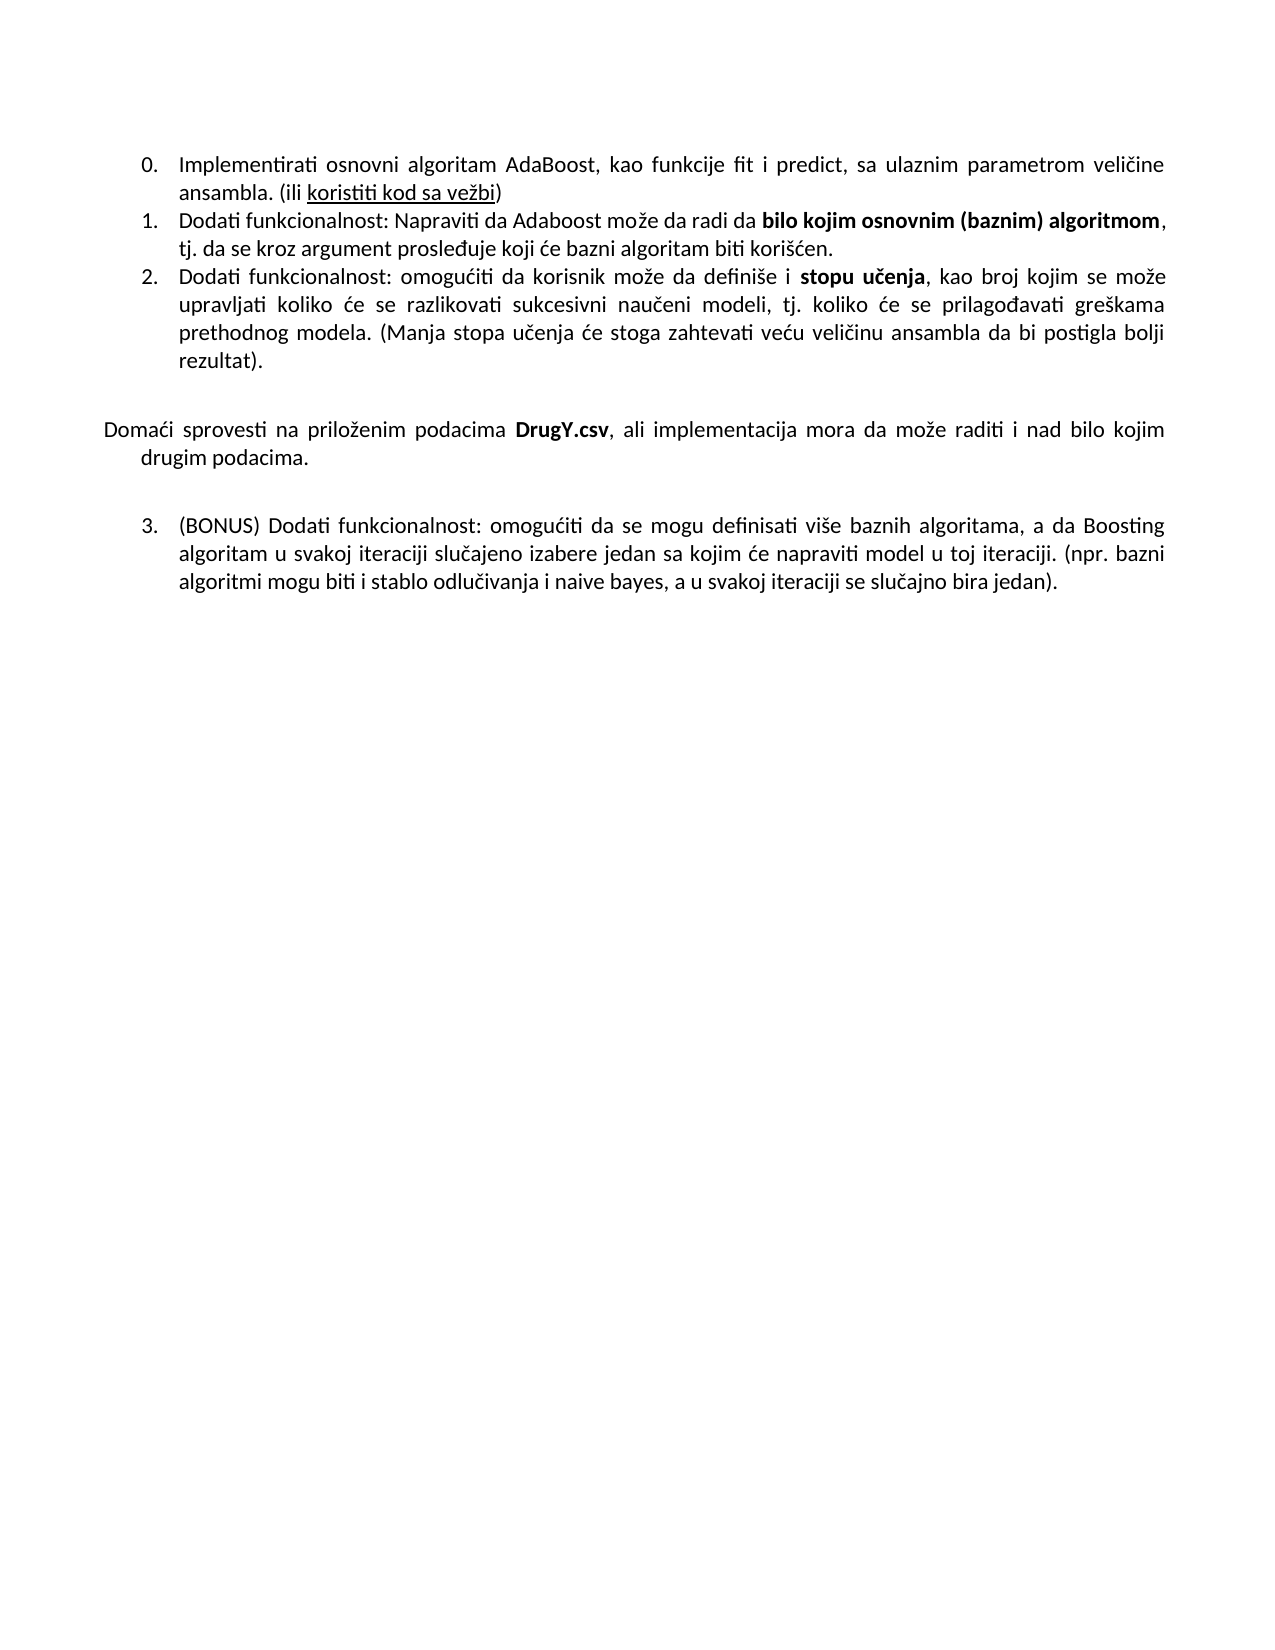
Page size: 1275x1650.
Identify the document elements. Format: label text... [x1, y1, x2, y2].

list Implementirati osnovni algoritam AdaBoost, kao funkcije fit i predict, sa ulaznim parametrom veličine ansambla. (ili koristiti kod sa vežbi) [141, 150, 1167, 206]
list Dodati funkcionalnost: omogućiti da korisnik može da definiše i stopu učenja, kao broj kojim se može upravljati koliko će se razlikovati sukcesivni naučeni modeli, tj. koliko će se prilagođavati greškama prethodnog modela. (Manja stopa učenja će stoga zahtevati veću veličinu ansambla da bi postigla bolji rezultat). [141, 262, 1167, 374]
text Domaći sprovesti na priloženim podacima DrugY.csv, ali implementacija mora da može raditi i nad bilo kojim drugim podacima. [103, 415, 1167, 471]
list Dodati funkcionalnost: Napraviti da Adaboost može da radi da bilo kojim osnovnim (baznim) algoritmom, tj. da se kroz argument prosleđuje koji će bazni algoritam biti korišćen. [141, 206, 1167, 262]
list (BONUS) Dodati funkcionalnost: omogućiti da se mogu definisati više baznih algoritama, a da Boosting algoritam u svakoj iteraciji slučajeno izabere jedan sa kojim će napraviti model u toj iteraciji. (npr. bazni algoritmi mogu biti i stablo odlučivanja i naive bayes, a u svakoj iteraciji se slučajno bira jedan). [141, 511, 1167, 595]
